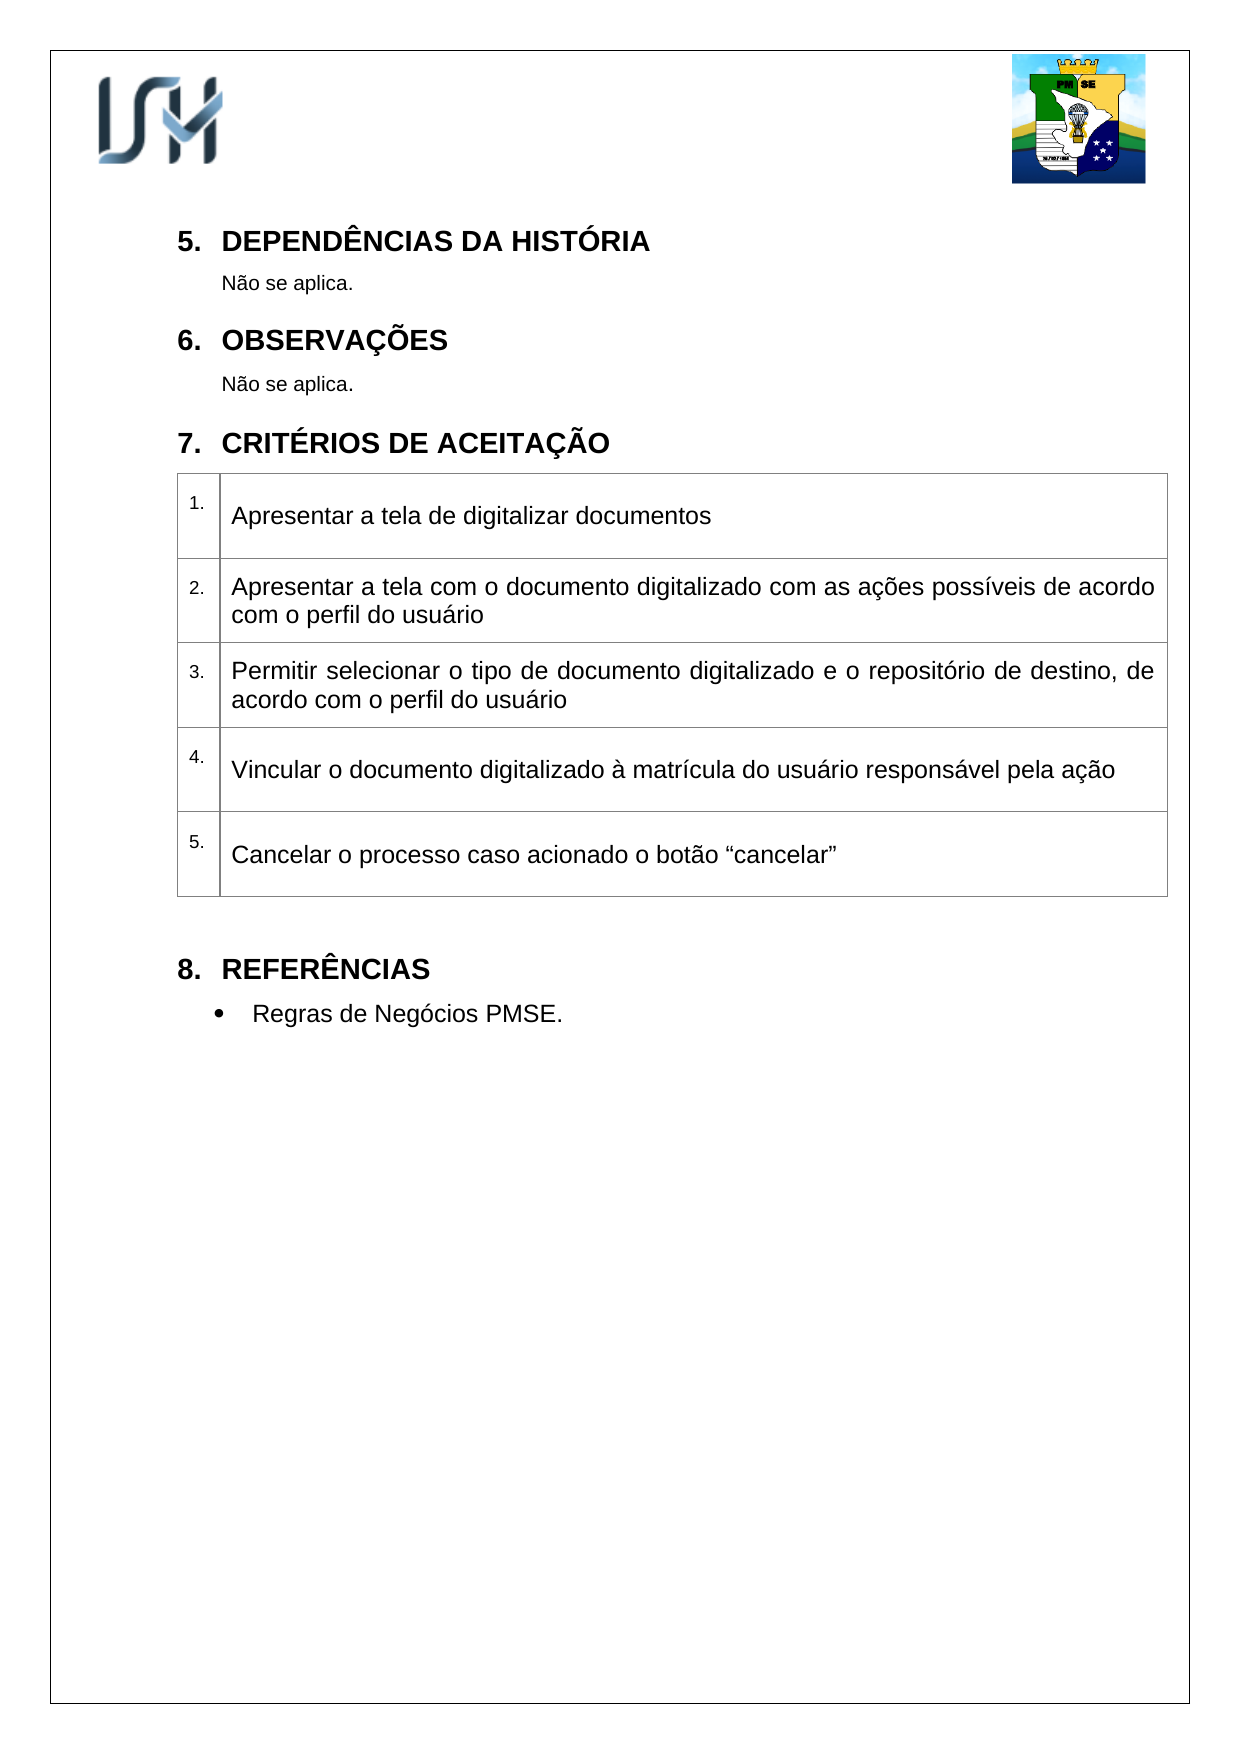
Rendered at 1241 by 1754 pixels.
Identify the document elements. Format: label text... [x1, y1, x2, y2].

table_cell [178, 812, 219, 896]
list Regras de Negócios PMSE. [214, 999, 1122, 1028]
table_cell Permitir selecionar o tipo de documento digitalizado e o repositório de destino, de acordo com o perfil do usuário [221, 643, 1167, 727]
table_cell Vincular o documento digitalizado à matrícula do usuário responsável pela ação [221, 728, 1167, 811]
table_cell [178, 728, 219, 811]
picture [1007, 51, 1149, 187]
table_cell Apresentar a tela com o documento digitalizado com as ações possíveis de acordo com o perfil do usuário [221, 559, 1167, 642]
subtitle DEPENDÊNCIAS DA HISTÓRIA [177, 224, 1122, 258]
subtitle REFERÊNCIAS [177, 952, 1122, 986]
table_header Apresentar a tela de digitalizar documentos [221, 474, 1167, 557]
table_header [178, 474, 219, 557]
picture [57, 60, 254, 175]
table_cell [178, 559, 219, 642]
subtitle OBSERVAÇÕES [177, 323, 1122, 357]
table_cell Cancelar o processo caso acionado o botão “cancelar” [221, 812, 1167, 896]
subtitle CRITÉRIOS DE ACEITAÇÃO [177, 426, 1122, 460]
table_cell [178, 643, 219, 727]
text Não se aplica. [177, 271, 1122, 295]
text Não se aplica. [221, 370, 1122, 396]
